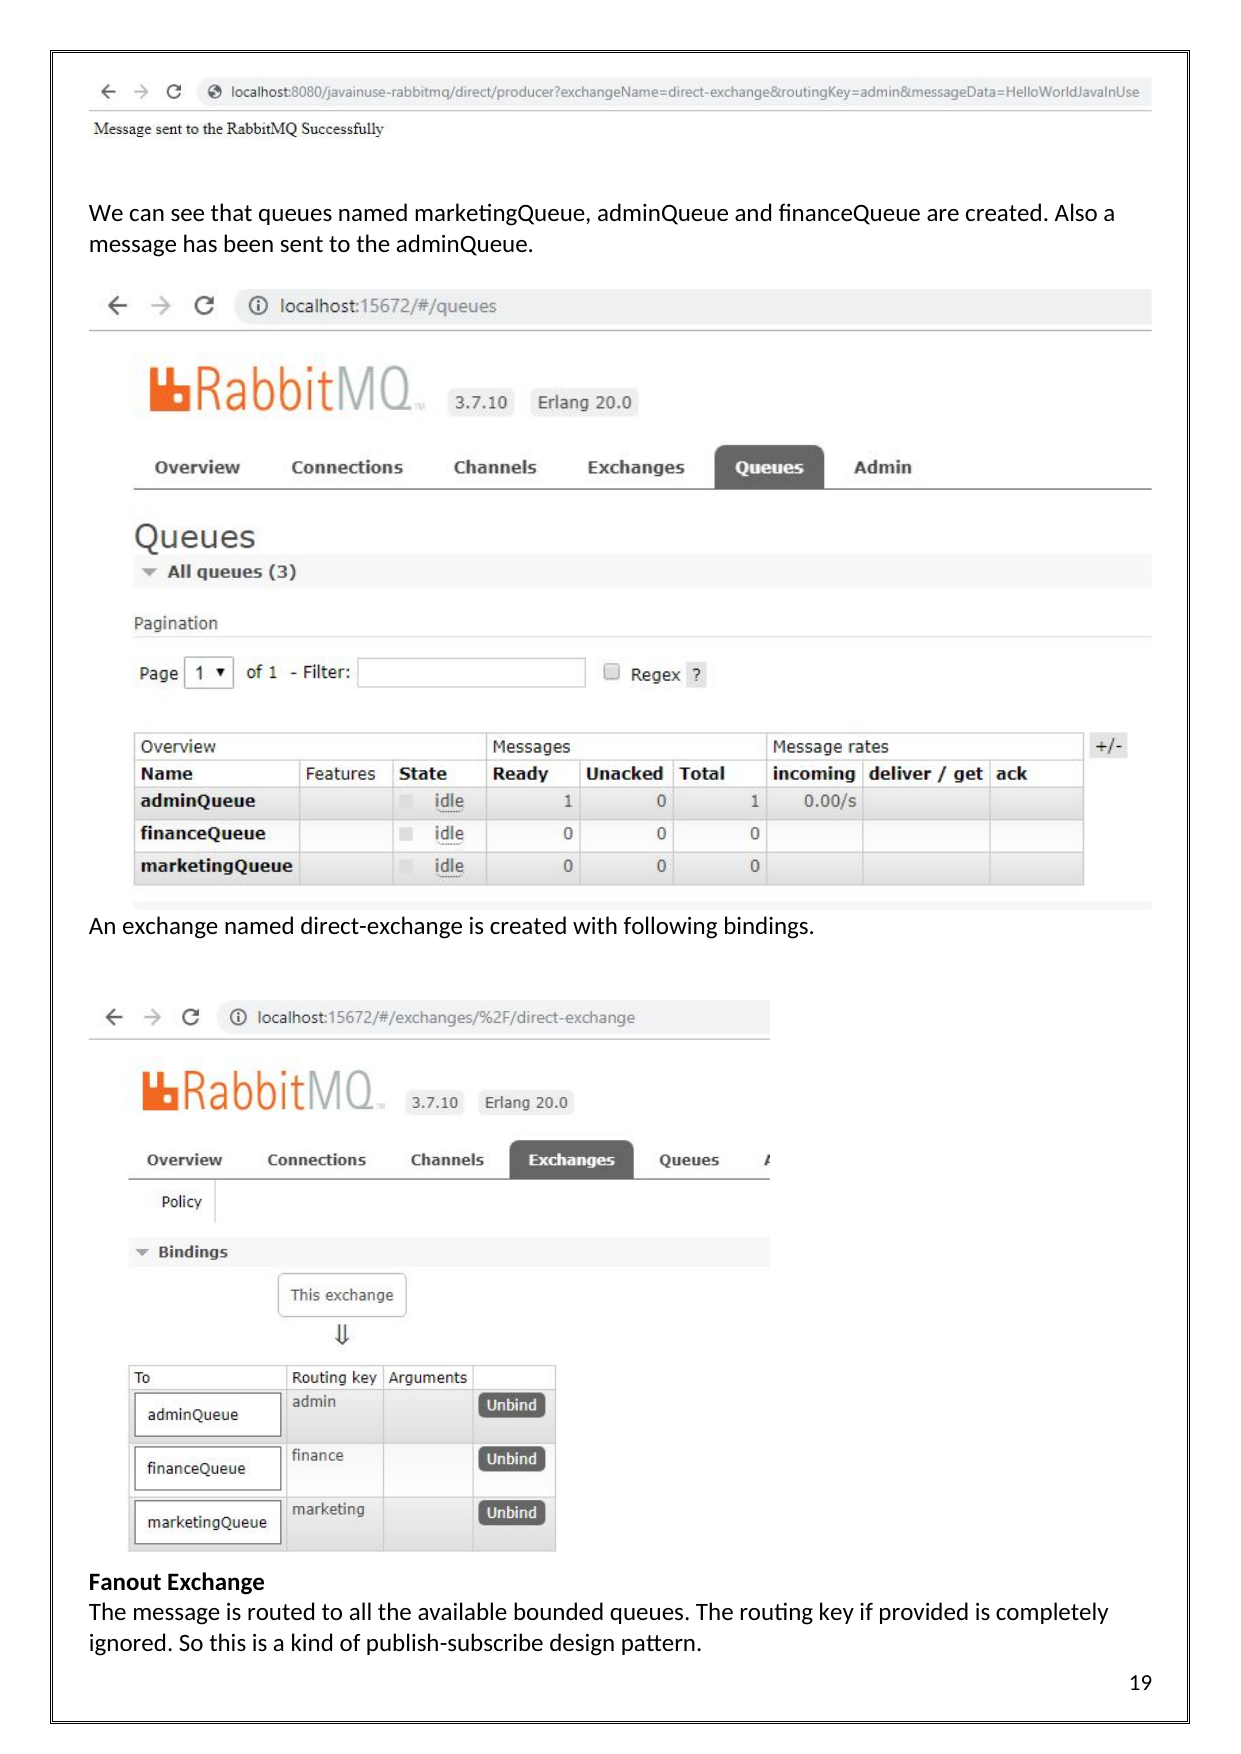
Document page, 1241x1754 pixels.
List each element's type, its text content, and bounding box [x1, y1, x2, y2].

text Fanout Exchange [89, 1566, 1152, 1596]
text The message is routed to all the available bounded queues. The routing key if provided is completely ignored. So this is a kind of publish-subscribe design pattern. [89, 1596, 1152, 1657]
text An exchange named direct-exchange is created with following bindings. [89, 910, 1152, 940]
picture [88, 998, 770, 1566]
picture [88, 289, 1152, 910]
picture [88, 73, 1152, 198]
text We can see that queues named marketingQueue, adminQueue and financeQueue are created. Also a message has been sent to the adminQueue. [89, 198, 1152, 258]
